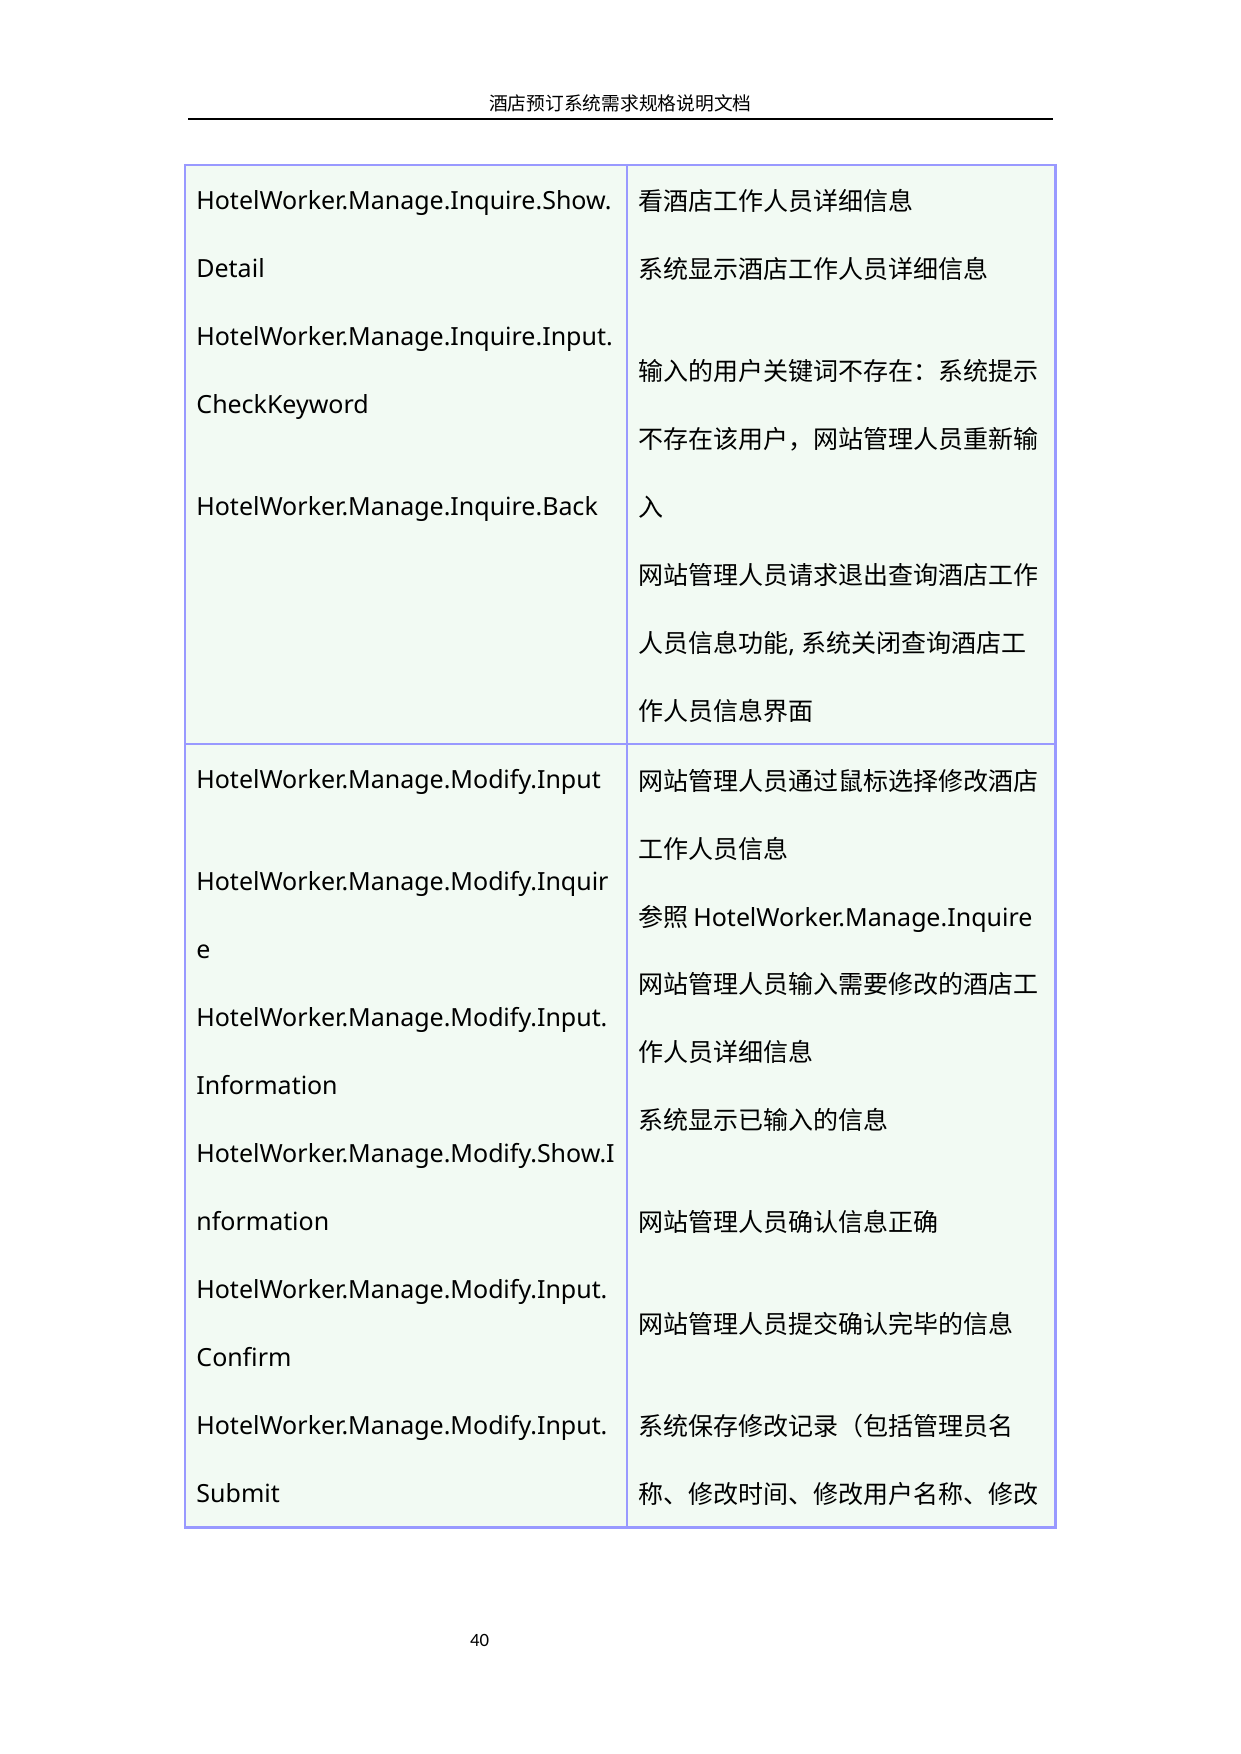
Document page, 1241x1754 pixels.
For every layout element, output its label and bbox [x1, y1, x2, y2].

table_cell [186, 745, 626, 1526]
table_cell [628, 166, 1054, 743]
table_cell [186, 166, 626, 743]
table_cell [628, 745, 1054, 1526]
